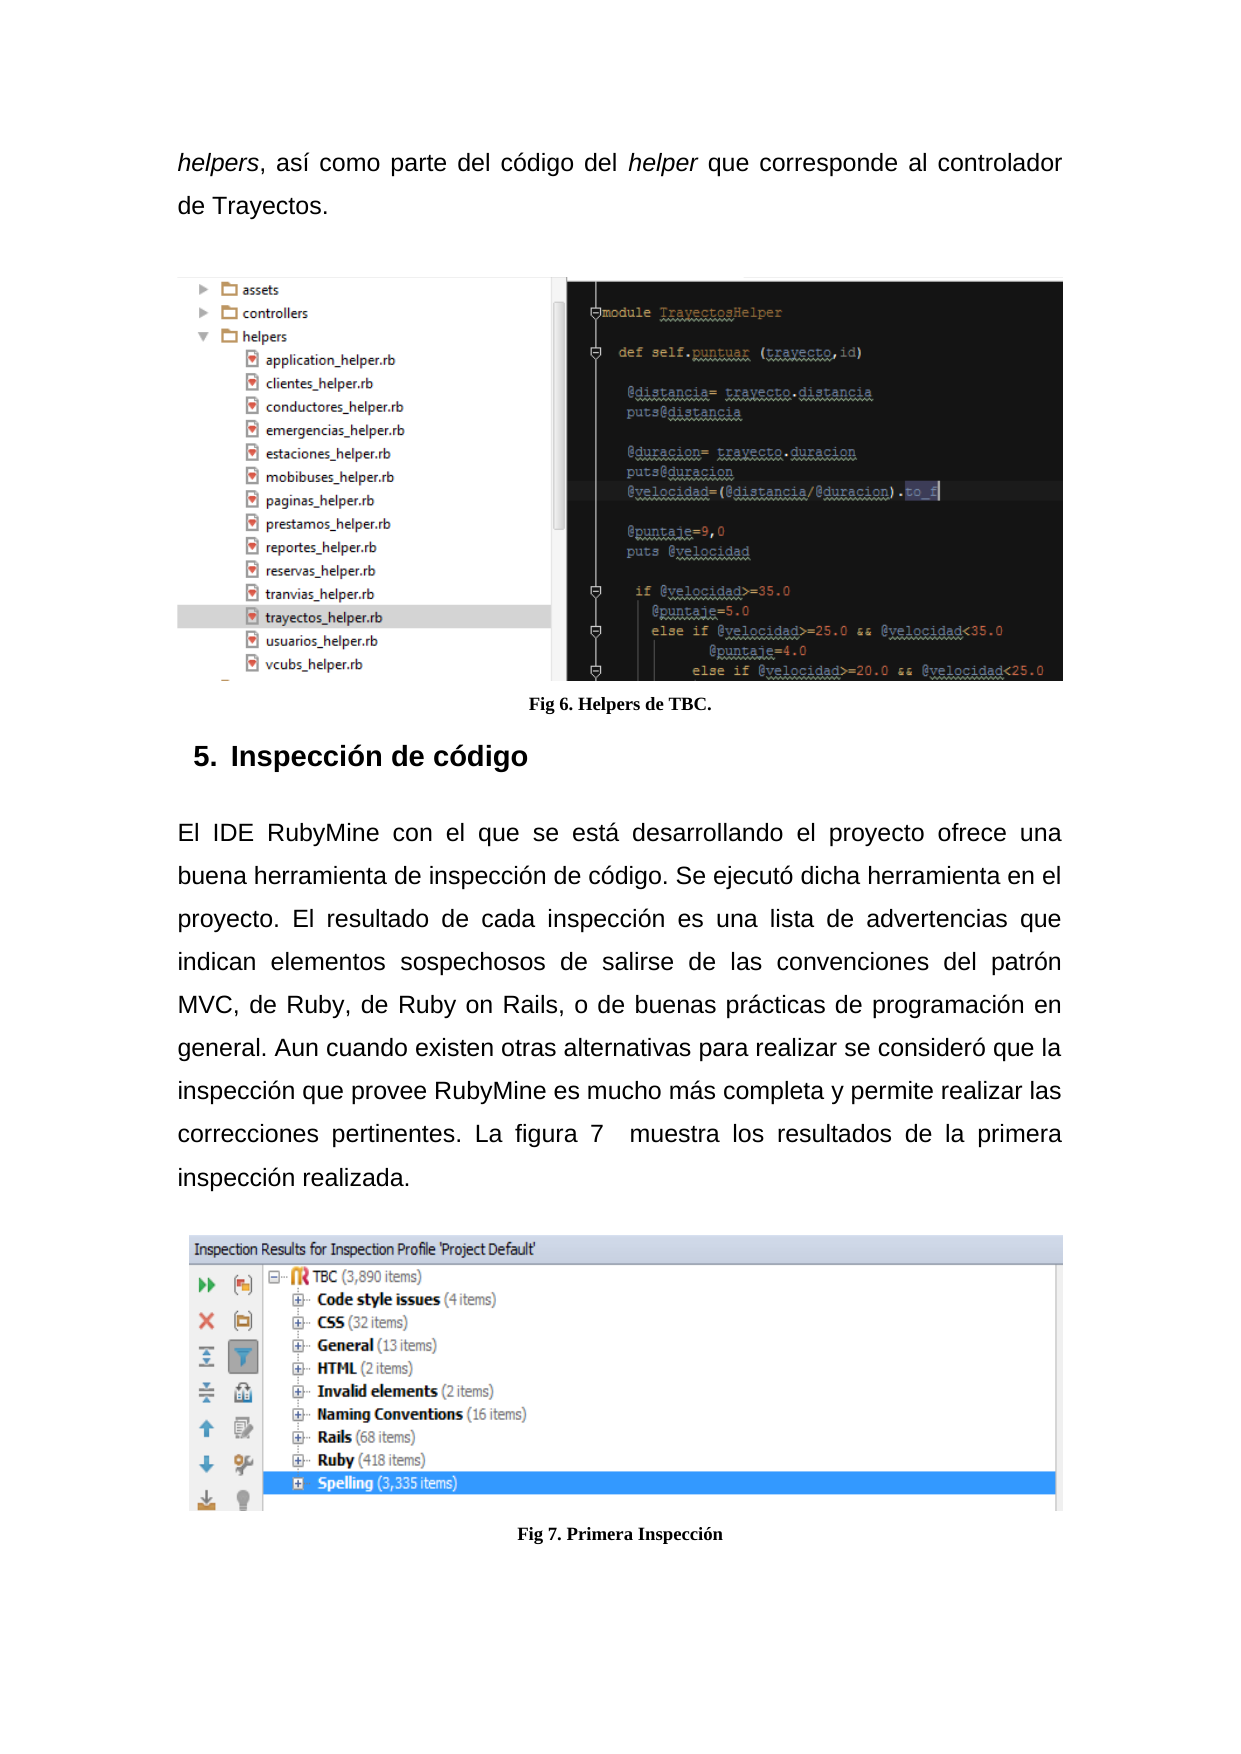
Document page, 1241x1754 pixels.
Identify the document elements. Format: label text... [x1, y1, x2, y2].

subtitle Inspección de código [193, 739, 1063, 773]
text El IDE RubyMine con el que se está desarrollando el proyecto ofrece una buena herramienta de inspección de código. Se ejecutó dicha herramienta en el proyecto. El resultado de cada inspección es una lista de advertencias que indican elementos sospechosos de salirse de las convenciones del patrón MVC, de Ruby, de Ruby on Rails, o de buenas prácticas de programación en general. Aun cuando existen otras alternativas para realizar se consideró que la inspección que provee RubyMine es mucho más completa y permite realizar las correcciones pertinentes. La figura 7 muestra los resultados de la primera inspección realizada. [177, 818, 1063, 1191]
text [177, 148, 1063, 219]
text Fig 6. Helpers de TBC. [177, 693, 1063, 714]
picture [189, 1235, 1063, 1511]
picture [177, 277, 1063, 681]
